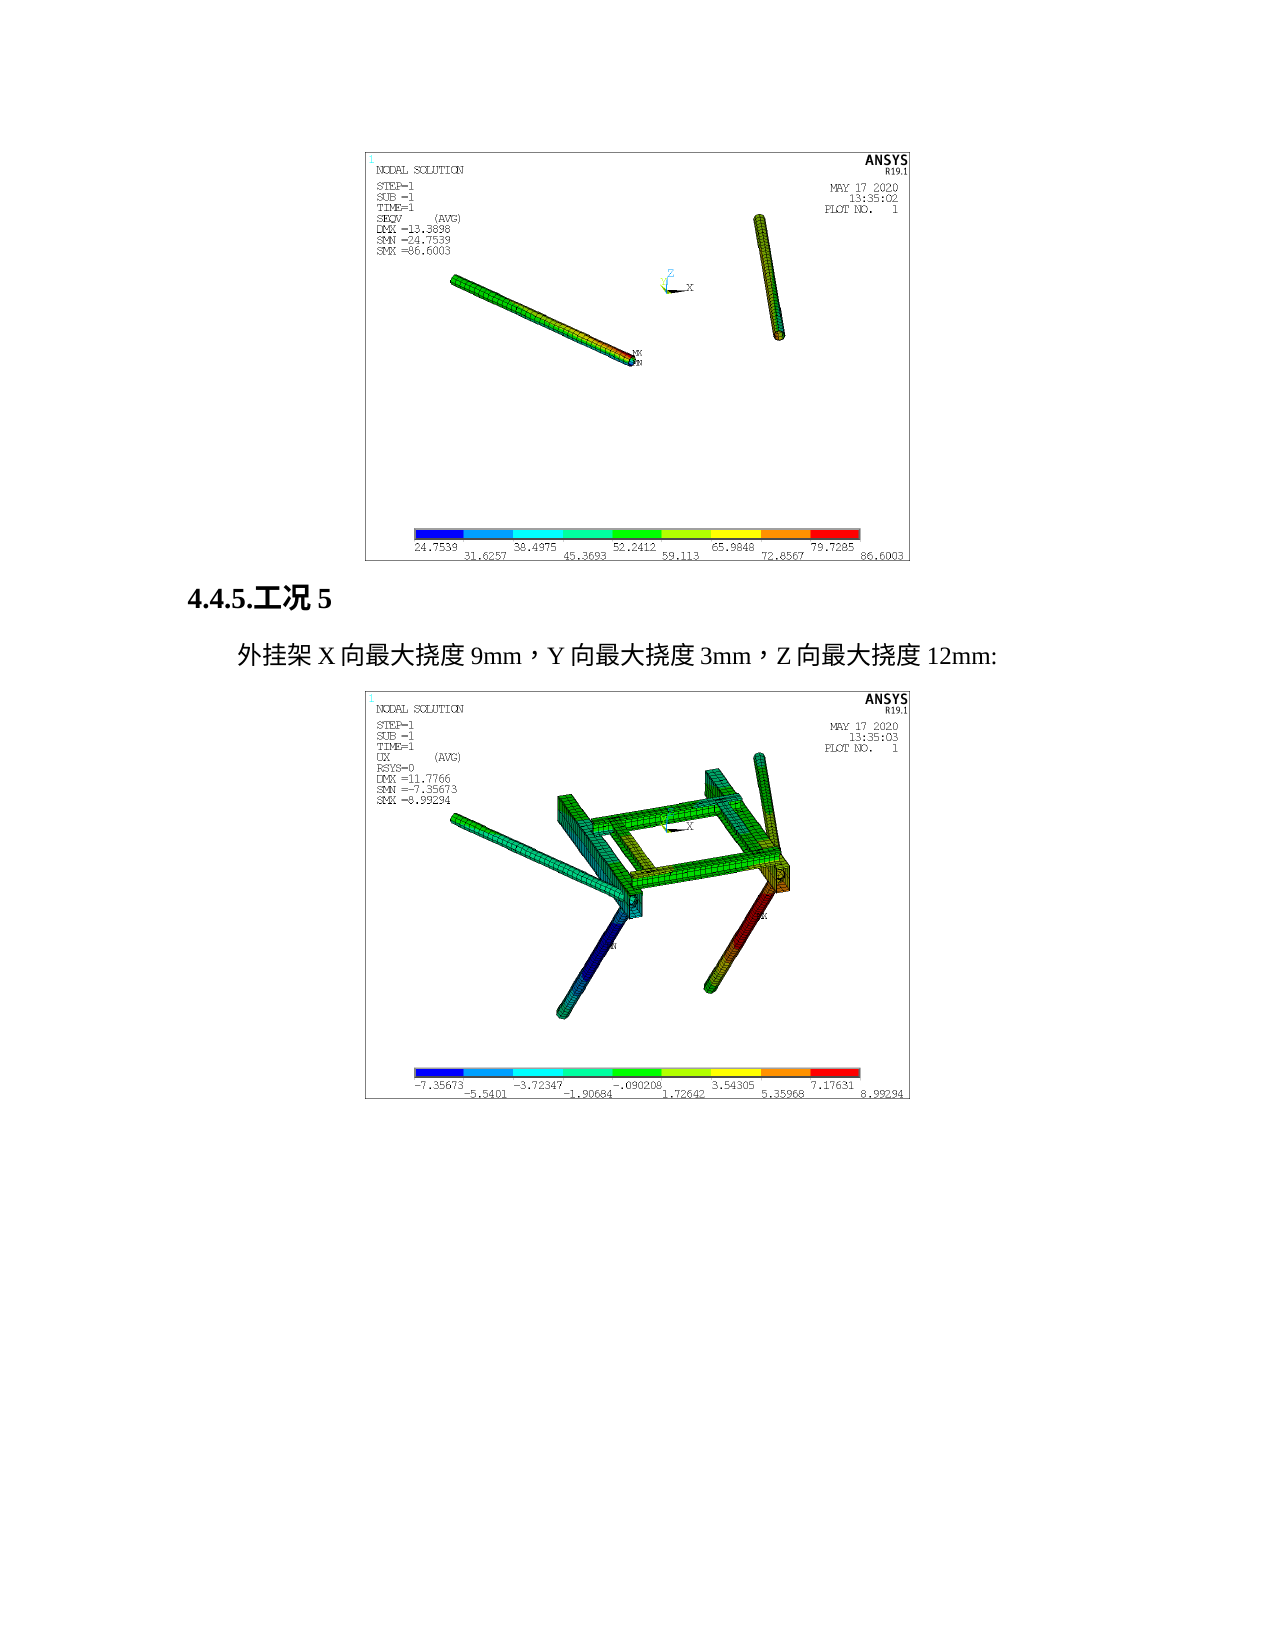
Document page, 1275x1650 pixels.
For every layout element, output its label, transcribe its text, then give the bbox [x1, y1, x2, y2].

text 外挂架X向最大挠度9mm，Y向最大挠度3mm，Z向最大挠度12mm: [187, 637, 1087, 671]
picture [362, 688, 913, 1102]
subtitle 4.4.5.工况5 [187, 578, 1087, 617]
picture [362, 150, 913, 564]
